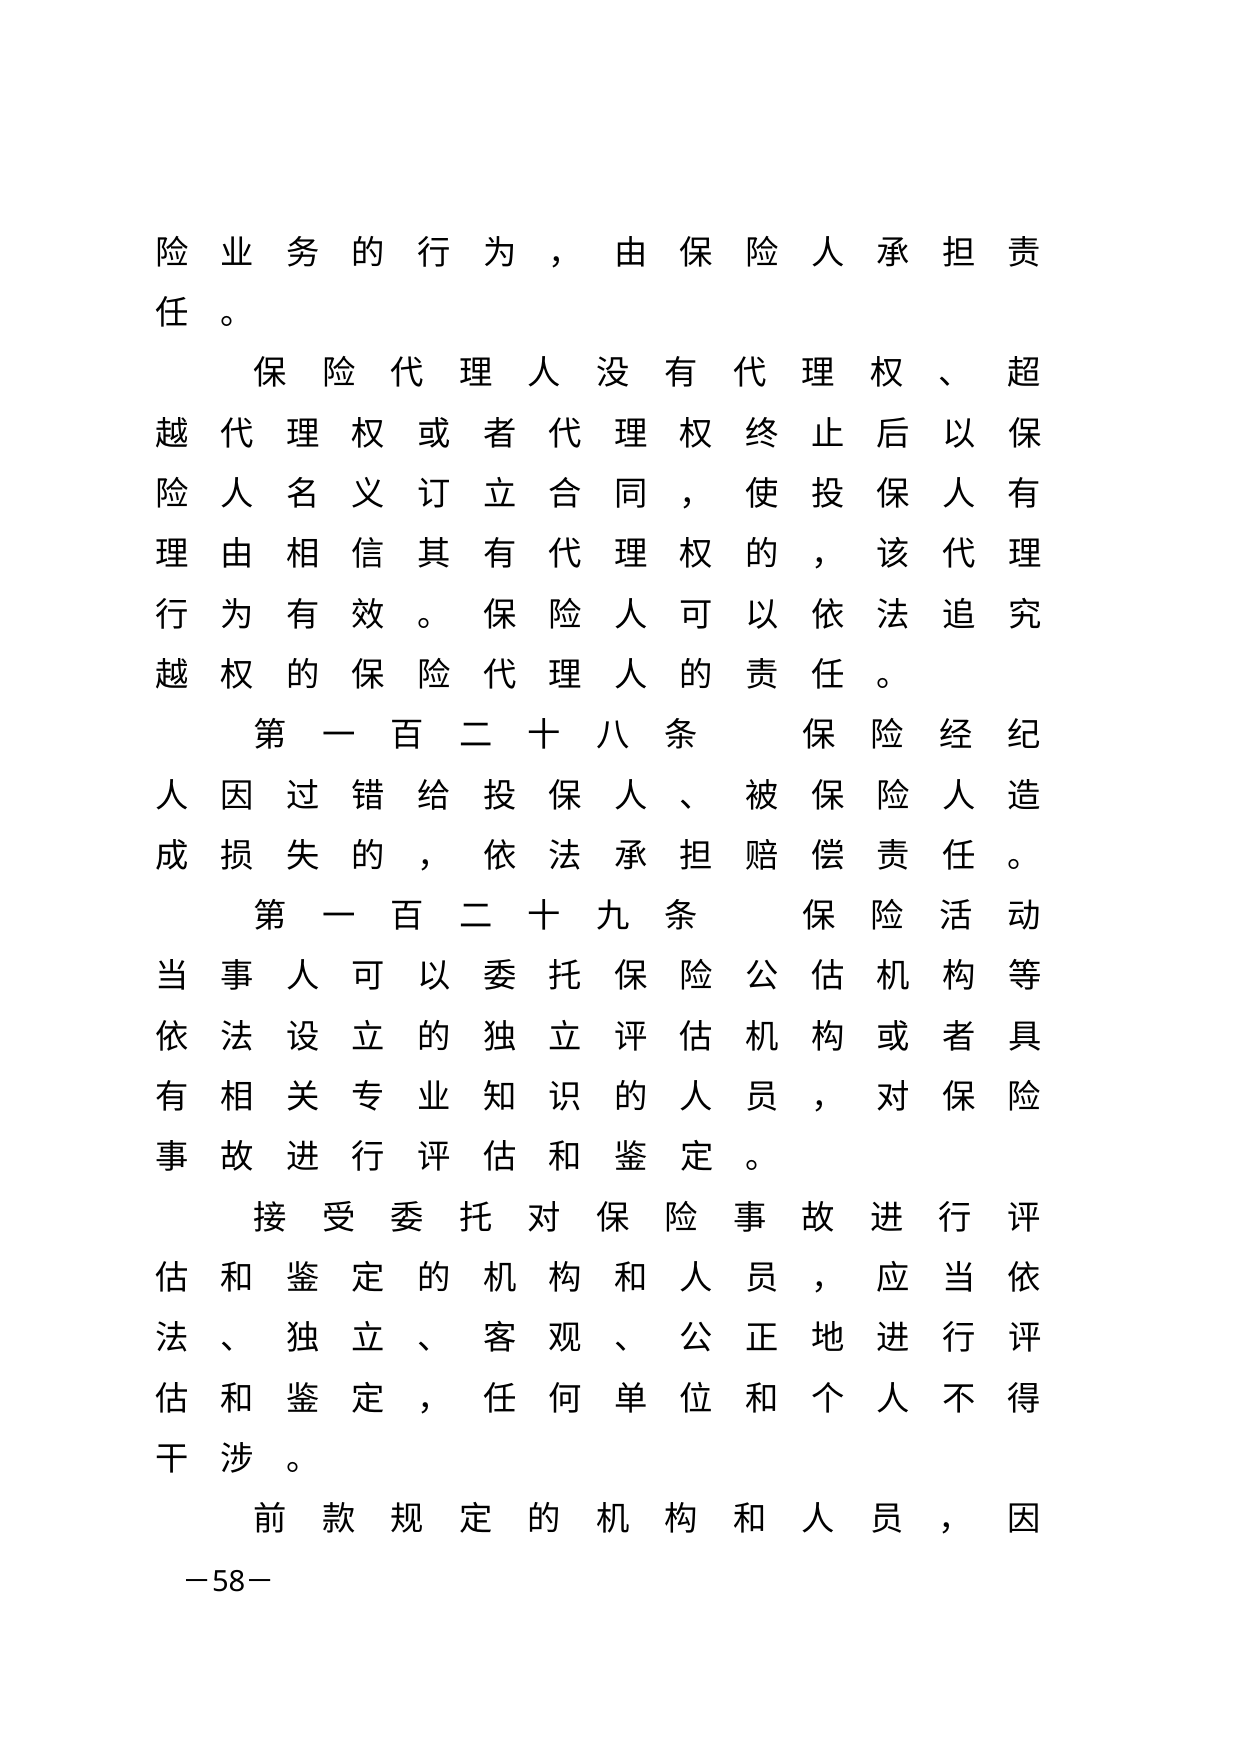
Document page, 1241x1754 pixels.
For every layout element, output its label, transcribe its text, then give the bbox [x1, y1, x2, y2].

text 第一百二十八条 保险经纪人因过错给投保人、被保险人造成损失的，依法承担赔偿责任。 [155, 702, 1073, 883]
text 接受委托对保险事故进行评估和鉴定的机构和人员，应当依法、独立、客观、公正地进行评估和鉴定，任何单位和个人不得干涉。 [155, 1184, 1073, 1486]
text 保险代理人没有代理权、超越代理权或者代理权终止后以保险人名义订立合同，使投保人有理由相信其有代理权的，该代理行为有效。保险人可以依法追究越权的保险代理人的责任。 [155, 340, 1073, 702]
text 第一百二十七条 保险代理人根据保险人的授权代为办理保险业务的行为，由保险人承担责任。 [155, 219, 1073, 340]
text 第一百二十九条 保险活动当事人可以委托保险公估机构等依法设立的独立评估机构或者具有相关专业知识的人员，对保险事故进行评估和鉴定。 [155, 883, 1073, 1184]
text 前款规定的机构和人员，因故意或者过失给保险人或者被保险人造成损失的，依法承担赔偿责任。 [155, 1486, 1073, 1546]
